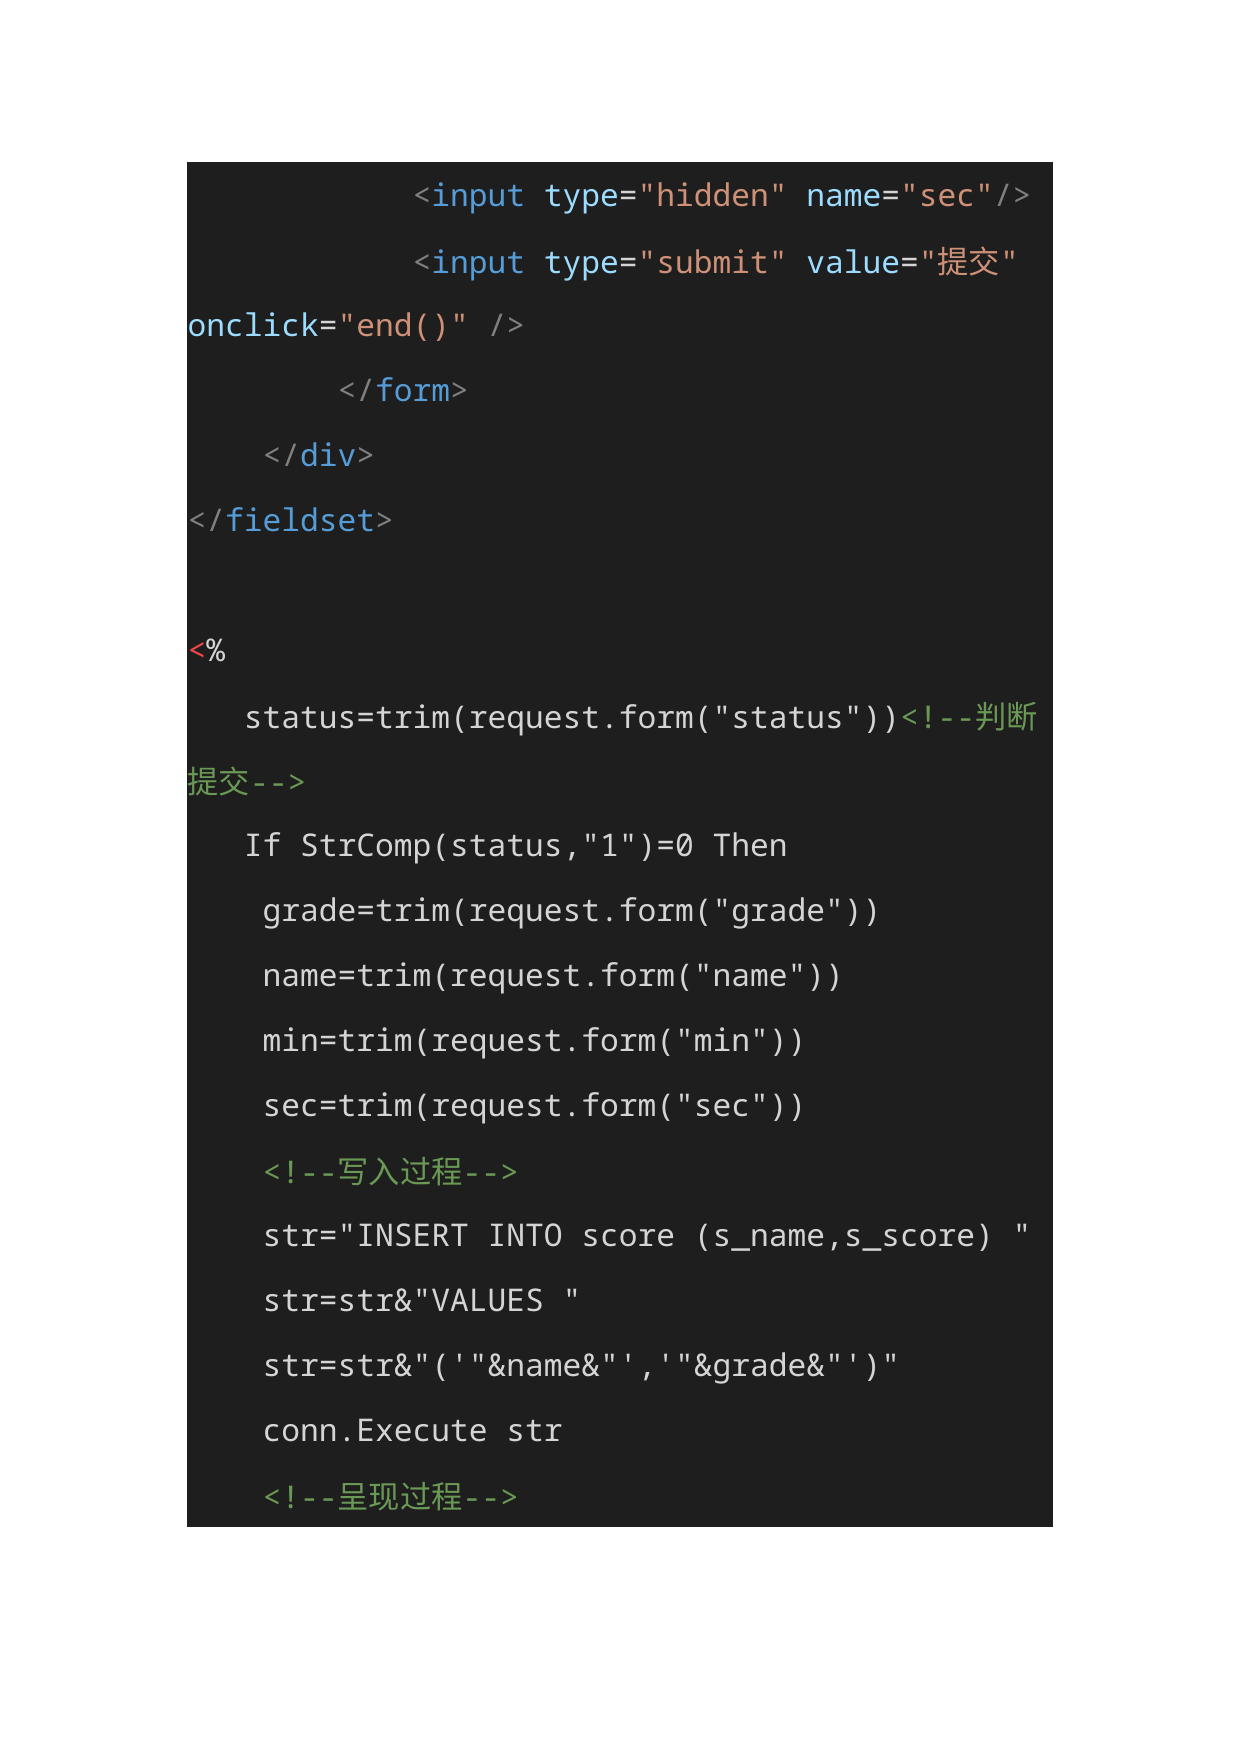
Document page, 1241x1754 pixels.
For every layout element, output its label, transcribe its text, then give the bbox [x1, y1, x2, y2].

text str=str&"VALUES " [187, 1267, 1053, 1332]
text name=trim(request.form("name")) [187, 942, 1053, 1007]
text status=trim(request.form("status"))<!--判断提交--> [187, 682, 1053, 812]
text grade=trim(request.form("grade")) [187, 877, 1053, 942]
text If StrComp(status,"1")=0 Then [187, 812, 1053, 877]
text <% [187, 617, 1053, 682]
text sec=trim(request.form("sec")) [187, 1072, 1053, 1137]
text <input type="hidden" name="sec"/> [187, 162, 1053, 227]
text <input type="submit" value="提交" onclick="end()" /> [187, 227, 1053, 357]
text conn.Execute str [187, 1397, 1053, 1462]
text <!--写入过程--> [187, 1137, 1053, 1202]
text </fieldset> [187, 487, 1053, 552]
text str=str&"('"&name&"','"&grade&"')" [187, 1332, 1053, 1397]
text min=trim(request.form("min")) [187, 1007, 1053, 1072]
text </div> [187, 422, 1053, 487]
text </form> [187, 357, 1053, 422]
text str="INSERT INTO score (s_name,s_score) " [187, 1202, 1053, 1267]
text <!--呈现过程--> [187, 1462, 1053, 1527]
